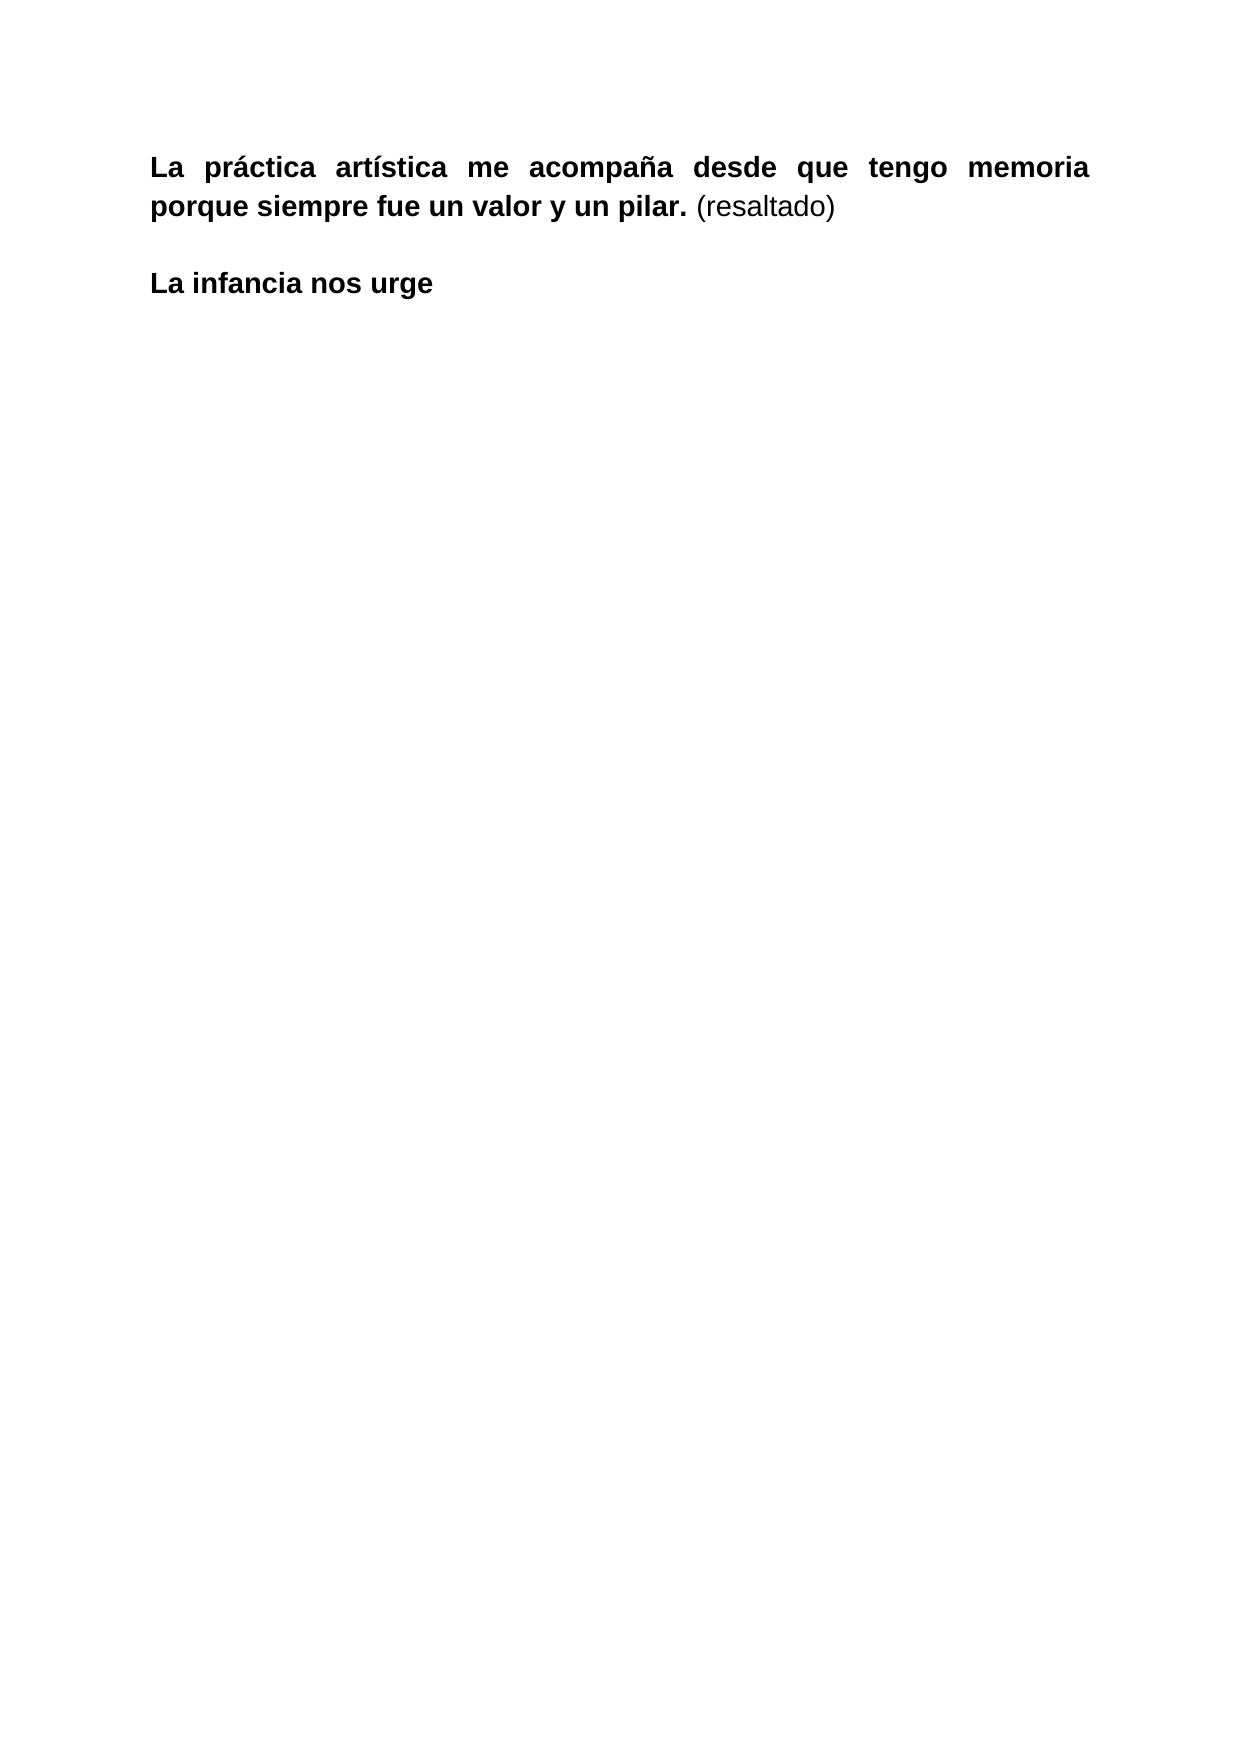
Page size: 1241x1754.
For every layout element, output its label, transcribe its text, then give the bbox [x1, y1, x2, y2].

text La infancia nos urge [150, 266, 1090, 299]
text La práctica artística me acompaña desde que tengo memoria porque siempre fue un valor y un pilar. (resaltado) [150, 183, 1090, 222]
